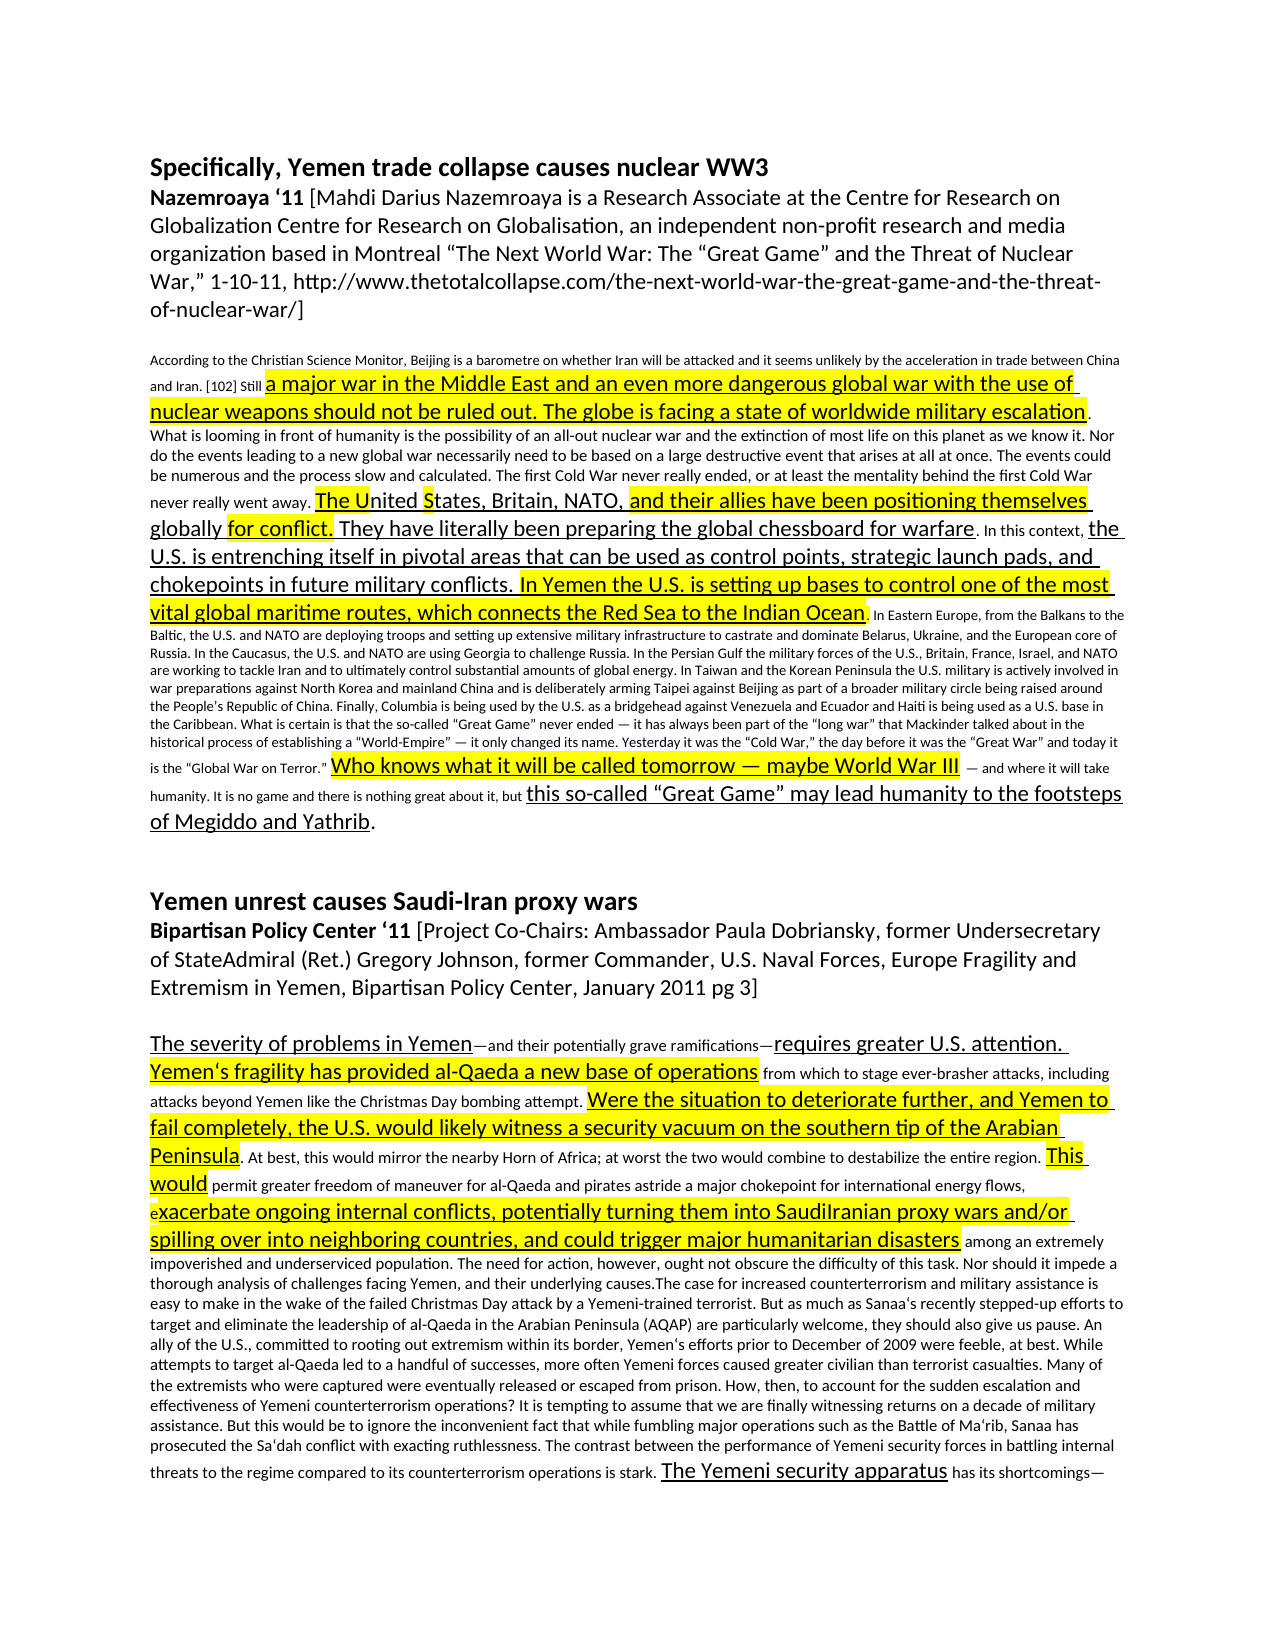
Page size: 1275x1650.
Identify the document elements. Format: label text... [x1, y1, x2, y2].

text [150, 1029, 1125, 1484]
text Nazemroaya ‘11 [Mahdi Darius Nazemroaya is a Research Associate at the Centre for Research on Globalization Centre for Research on Globalisation, an independent non-profit research and media organization based in Montreal “The Next World War: The “Great Game” and the Threat of Nuclear War,” 1-10-11, http://www.thetotalcollapse.com/the-next-world-war-the-great-game-and-the-threat-of-nuclear-war/] [150, 183, 1125, 323]
text Bipartisan Policy Center ‘11 [Project Co-Chairs: Ambassador Paula Dobriansky, former Undersecretary of StateAdmiral (Ret.) Gregory Johnson, former Commander, U.S. Naval Forces, Europe Fragility and Extremism in Yemen, Bipartisan Policy Center, January 2011 pg 3] [150, 917, 1125, 1001]
text Specifically, Yemen trade collapse causes nuclear WW3 [150, 150, 1125, 183]
text According to the Christian Science Monitor, Beijing is a barometre on whether Iran will be attacked and it seems unlikely by the acceleration in trade between China and Iran. [102] Still a major war in the Middle East and an even more dangerous global war with the use of nuclear weapons should not be ruled out. The globe is facing a state of worldwide military escalation. What is looming in front of humanity is the possibility of an all-out nuclear war and the extinction of most life on this planet as we know it. Nor do the events leading to a new global war necessarily need to be based on a large destructive event that arises at all at once. The events could be numerous and the process slow and calculated. The first Cold War never really ended, or at least the mentality behind the first Cold War never really went away. The United States, Britain, NATO, and their allies have been positioning themselves globally for conflict. They have literally been preparing the global chessboard for warfare. In this context, the U.S. is entrenching itself in pivotal areas that can be used as control points, strategic launch pads, and chokepoints in future military conflicts. In Yemen the U.S. is setting up bases to control one of the most vital global maritime routes, which connects the Red Sea to the Indian Ocean. In Eastern Europe, from the Balkans to the Baltic, the U.S. and NATO are deploying troops and setting up extensive military infrastructure to castrate and dominate Belarus, Ukraine, and the European core of Russia. In the Caucasus, the U.S. and NATO are using Georgia to challenge Russia. In the Persian Gulf the military forces of the U.S., Britain, France, Israel, and NATO are working to tackle Iran and to ultimately control substantial amounts of global energy. In Taiwan and the Korean Peninsula the U.S. military is actively involved in war preparations against North Korea and mainland China and is deliberately arming Taipei against Beijing as part of a broader military circle being raised around the People’s Republic of China. Finally, Columbia is being used by the U.S. as a bridgehead against Venezuela and Ecuador and Haiti is being used as a U.S. base in the Caribbean. What is certain is that the so-called “Great Game” never ended — it has always been part of the “long war” that Mackinder talked about in the historical process of establishing a “World-Empire” — it only changed its name. Yesterday it was the “Cold War,” the day before it was the “Great War” and today it is the “Global War on Terror.” Who knows what it will be called tomorrow — maybe World War III — and where it will take humanity. It is no game and there is nothing great about it, but this so-called “Great Game” may lead humanity to the footsteps of Megiddo and Yathrib. [150, 351, 1125, 835]
text Yemen unrest causes Saudi-Iran proxy wars [150, 884, 1125, 917]
